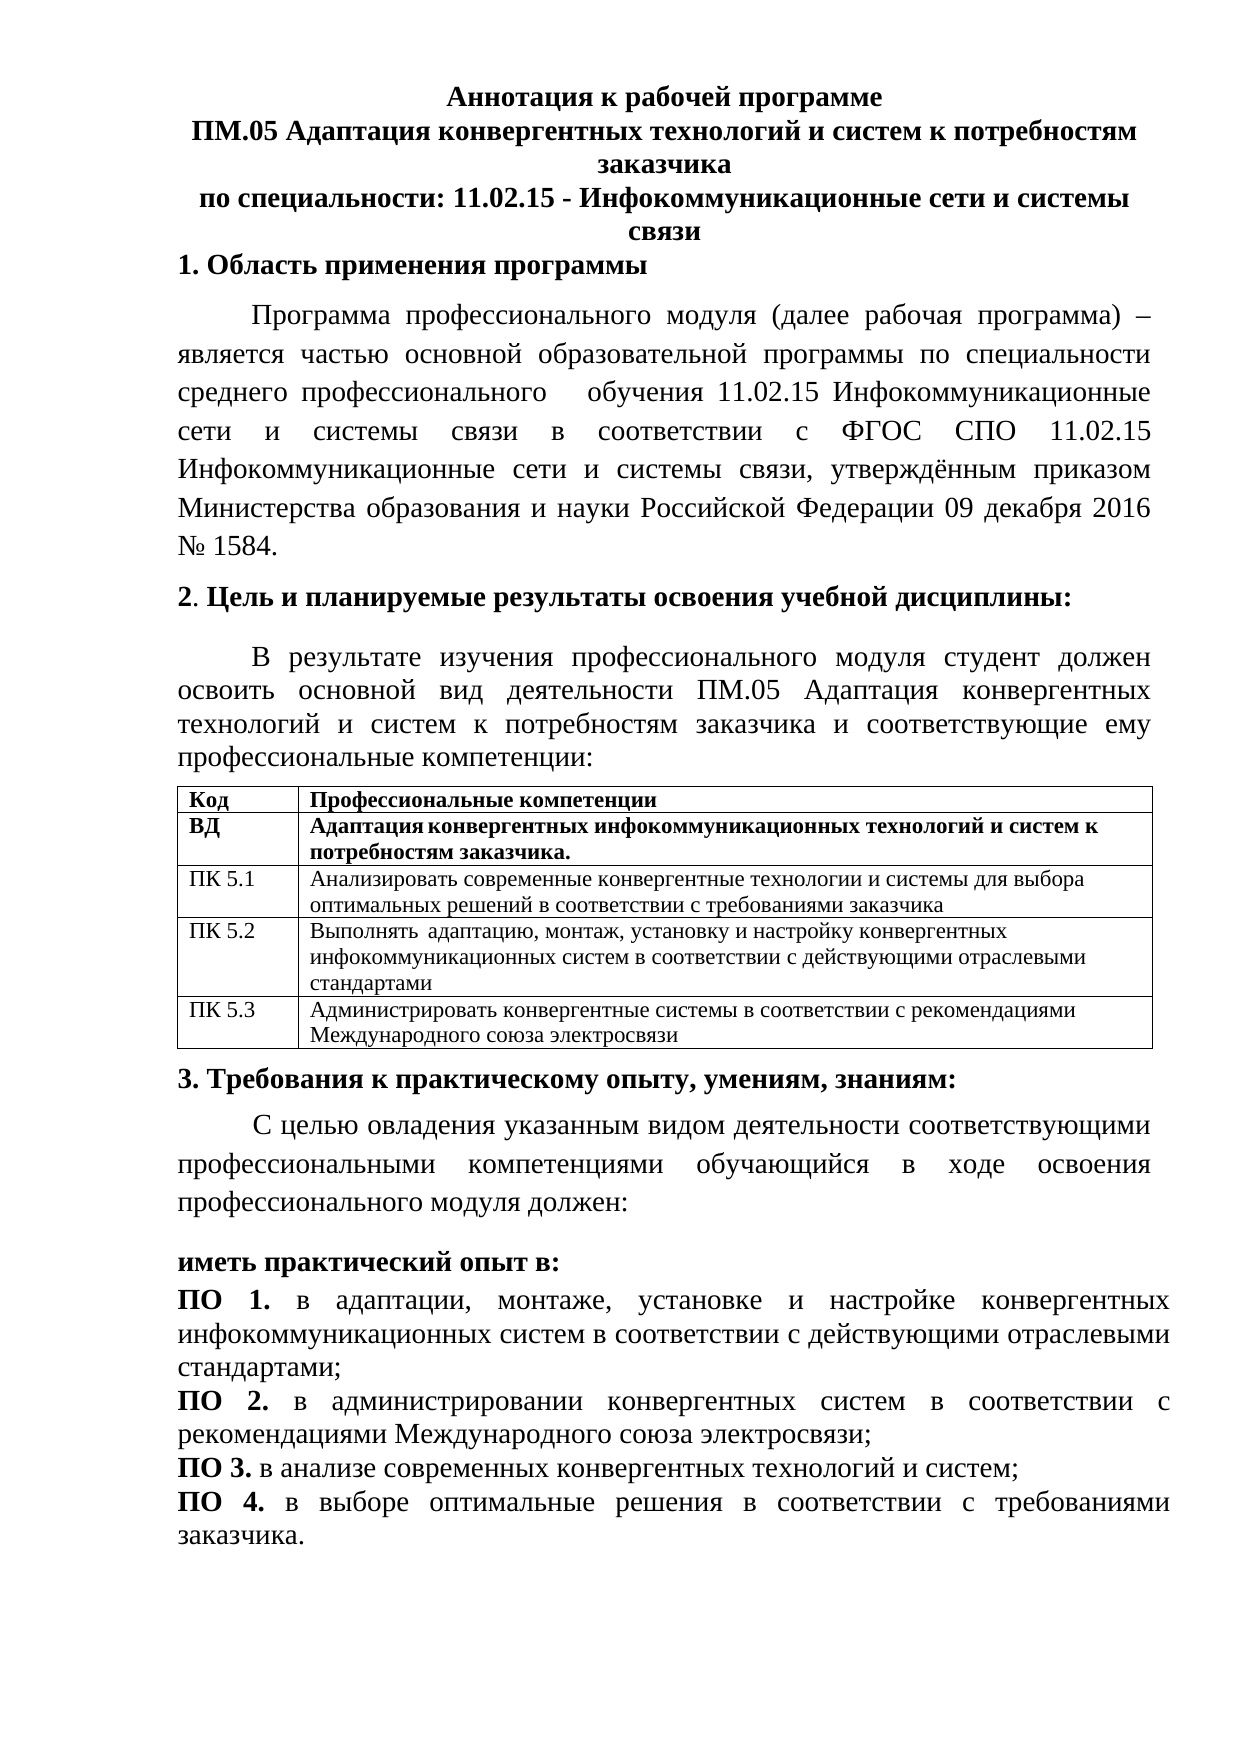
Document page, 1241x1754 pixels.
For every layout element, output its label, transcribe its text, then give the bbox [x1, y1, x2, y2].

text Аннотация к рабочей программе [177, 79, 1152, 113]
text ПО 3. в анализе современных конвергентных технологий и систем; [177, 1450, 1171, 1484]
text ПО 1. в адаптации, монтаже, установке и настройке конвергентных инфокоммуникационных систем в соответствии с действующими отраслевыми стандартами; [177, 1282, 1171, 1383]
table_cell ПК 5.1 [178, 866, 298, 917]
table_cell ПК 5.2 [178, 918, 298, 996]
text 2. Цель и планируемые результаты освоения учебной дисциплины: [177, 579, 1152, 613]
text ПМ.05 Адаптация конвергентных технологий и систем к потребностям заказчика [177, 113, 1152, 180]
table_cell ВД [178, 813, 298, 865]
table_cell Администрировать конвергентные системы в соответствии с рекомендациями Международного союза электросвязи [299, 997, 1152, 1048]
table_header Профессиональные компетенции [299, 787, 1152, 812]
text Программа профессионального модуля (далее рабочая программа) –является частью основной образовательной программы по специальности среднего профессионального обучения 11.02.15 Инфокоммуникационные сети и системы связи в соответствии с ФГОС СПО 11.02.15 Инфокоммуникационные сети и системы связи, утверждённым приказом Министерства образования и науки Российской Федерации 09 декабря 2016 № 1584. [177, 297, 1152, 562]
table_header Код [178, 787, 298, 812]
text 1. Область применения программы [177, 247, 1152, 280]
table_cell Выполнять адаптацию, монтаж, установку и настройку конвергентных инфокоммуникационных систем в соответствии с действующими отраслевыми стандартами [299, 918, 1152, 996]
text 3. Требования к практическому опыту, умениям, знаниям: [177, 1061, 1152, 1095]
text ПО 4. в выборе оптимальные решения в соответствии с требованиями заказчика. [177, 1484, 1171, 1551]
table_cell Анализировать современные конвергентные технологии и системы для выбора оптимальных решений в соответствии с требованиями заказчика [299, 866, 1152, 917]
text ПО 2. в администрировании конвергентных систем в соответствии с рекомендациями Международного союза электросвязи; [177, 1383, 1171, 1450]
text по специальности: 11.02.15 - Инфокоммуникационные сети и системы связи [177, 180, 1152, 247]
table_cell Адаптация конвергентных инфокоммуникационных технологий и систем к потребностям заказчика. [299, 813, 1152, 865]
table_cell ПК 5.3 [178, 997, 298, 1048]
text С целью овладения указанным видом деятельности соответствующими профессиональными компетенциями обучающийся в ходе освоения профессионального модуля должен: [177, 1107, 1152, 1218]
text иметь практический опыт в: [177, 1244, 1152, 1277]
text В результате изучения профессионального модуля студент должен освоить основной вид деятельности ПМ.05 Адаптация конвергентных технологий и систем к потребностям заказчика и соответствующие ему профессиональные компетенции: [177, 639, 1152, 773]
